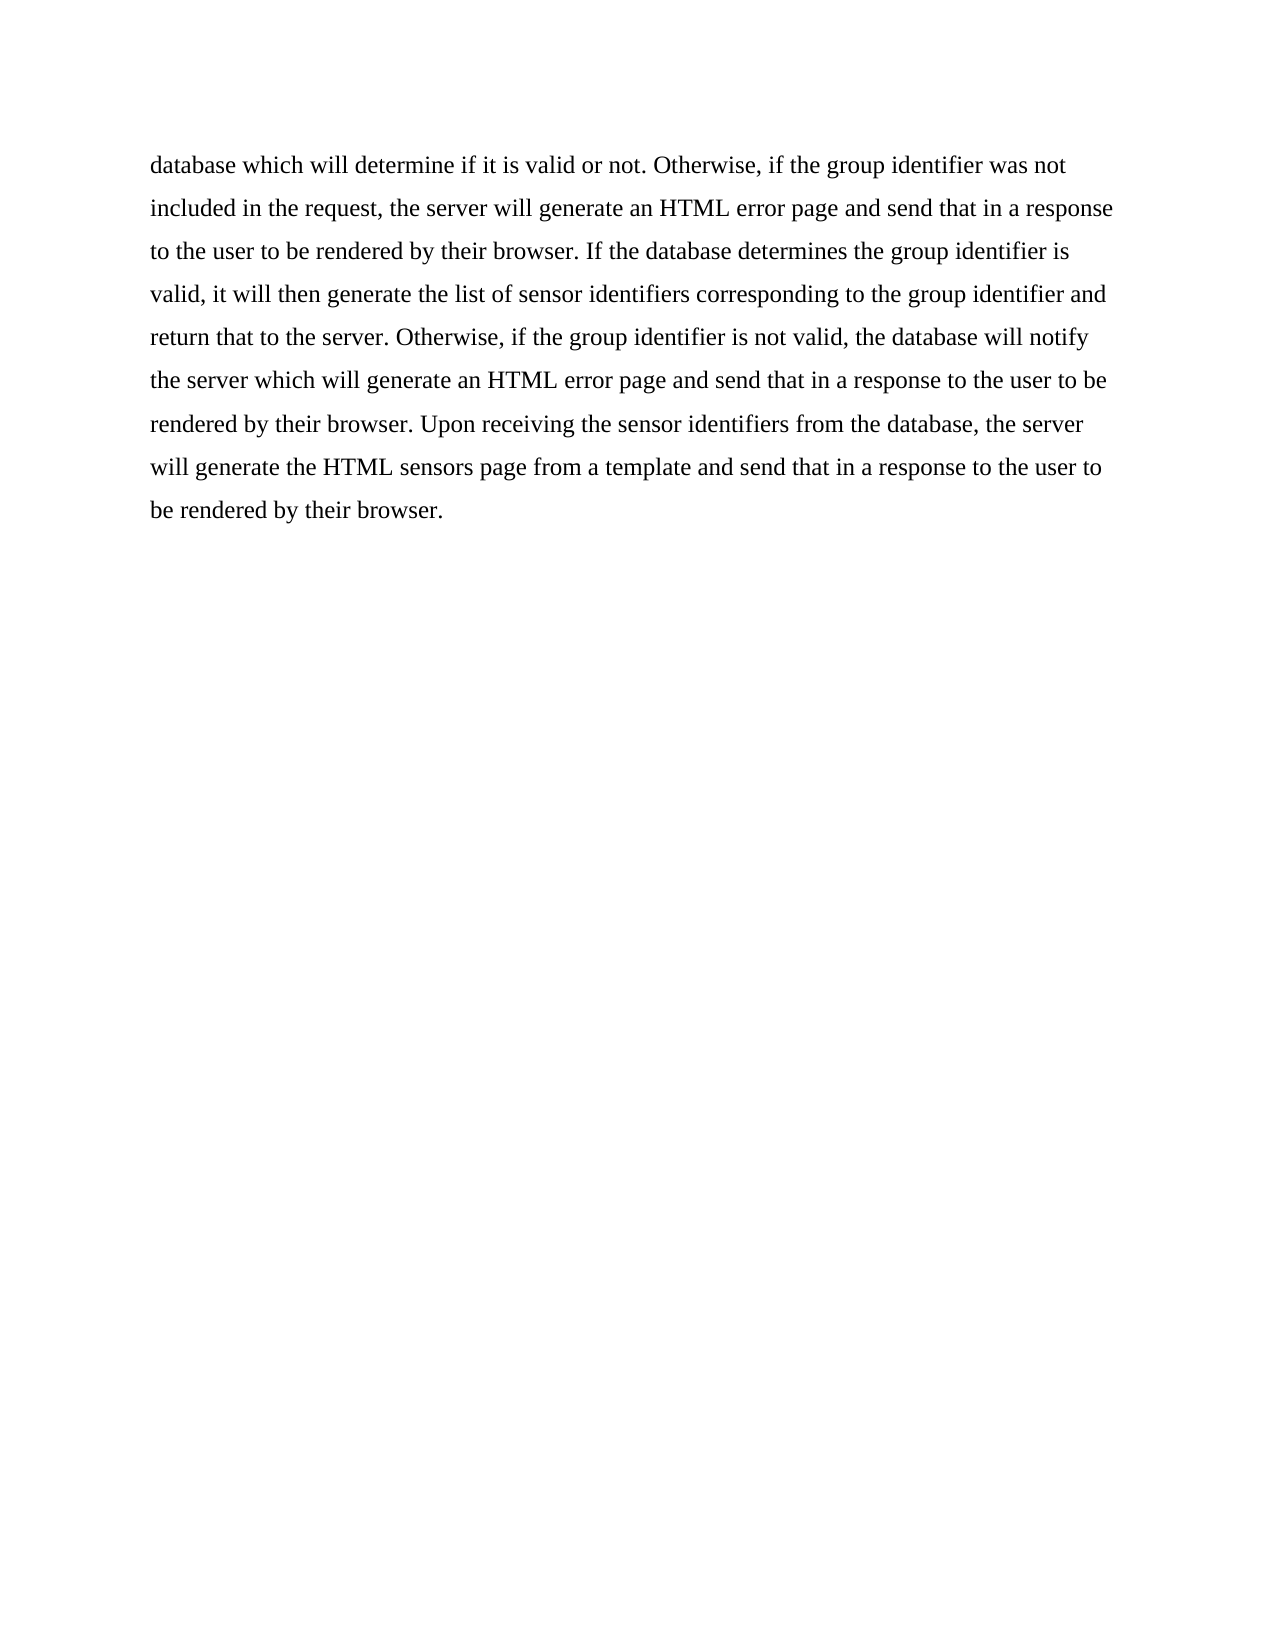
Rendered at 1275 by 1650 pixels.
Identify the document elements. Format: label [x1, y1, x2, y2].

text [150, 150, 1125, 524]
